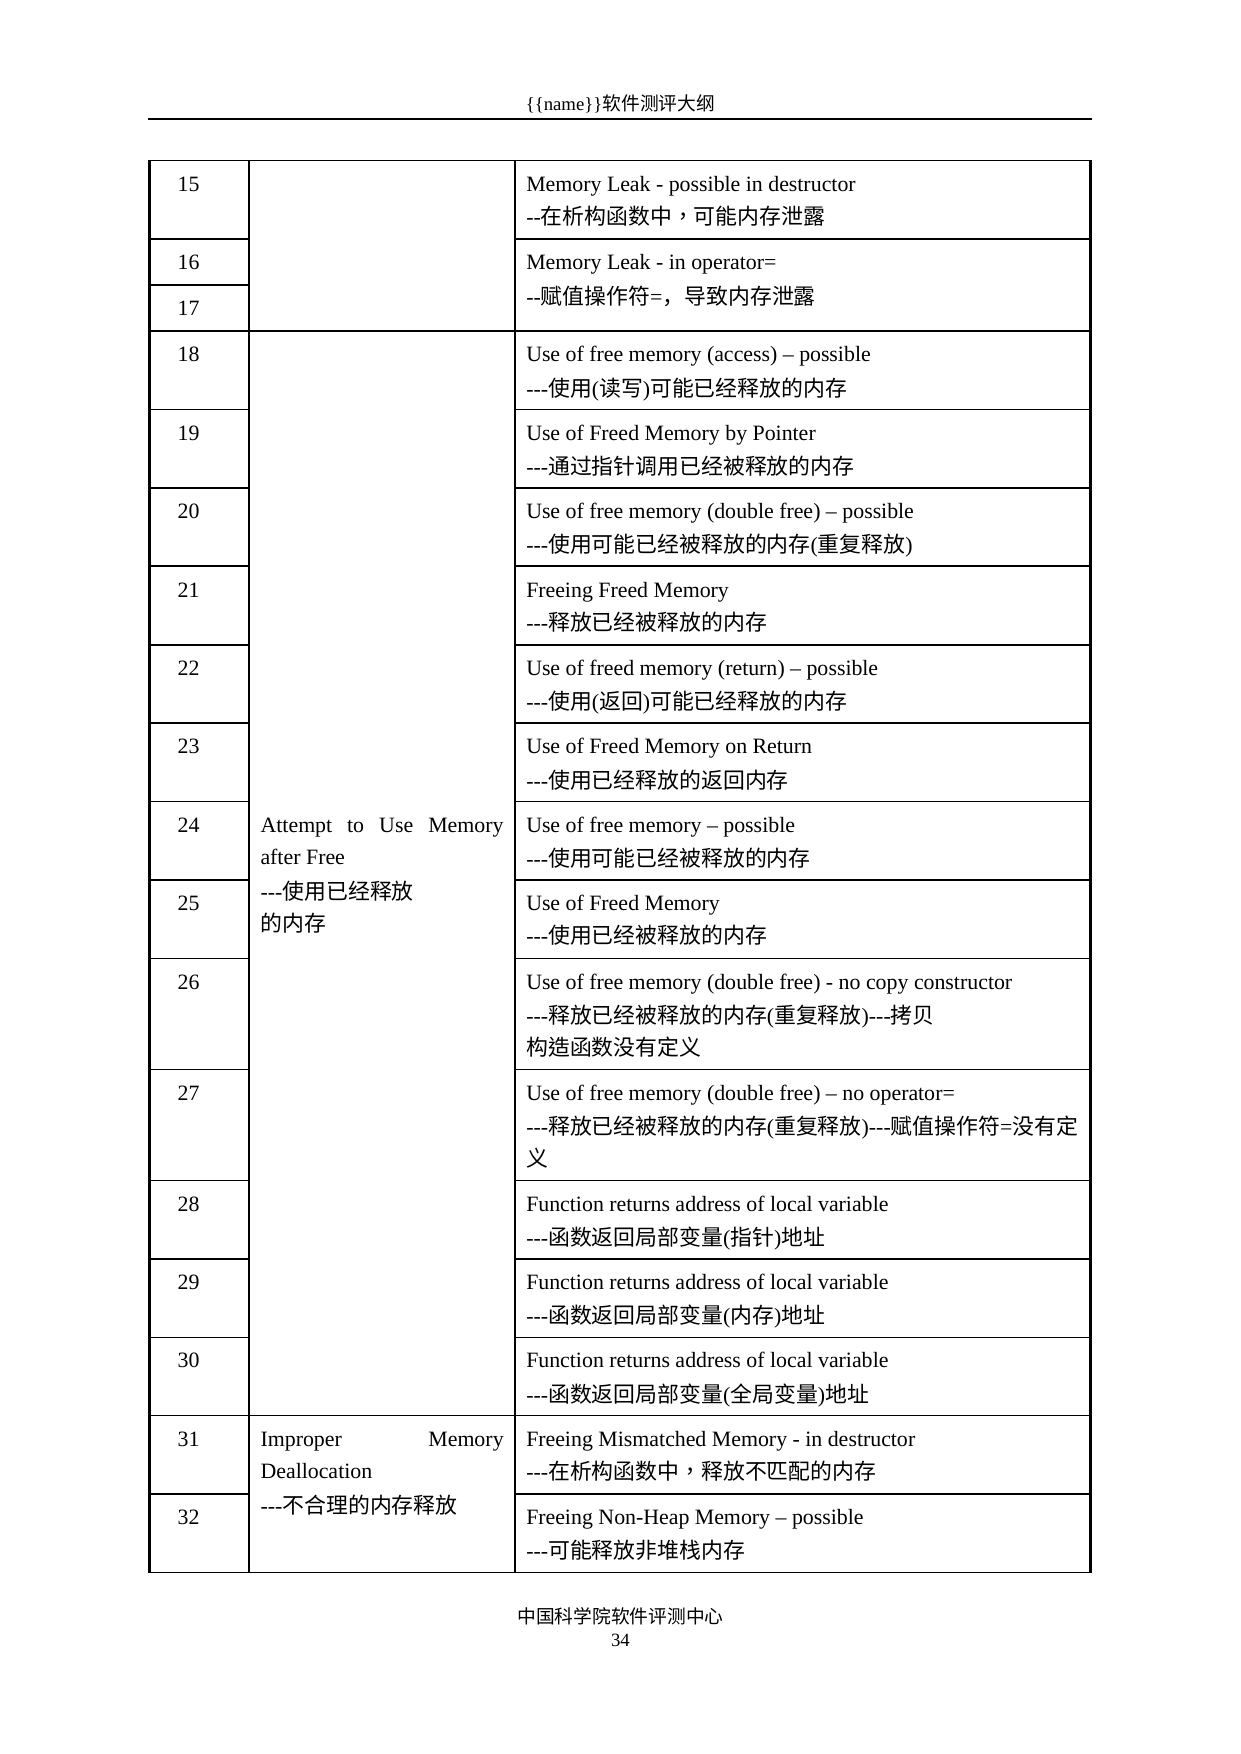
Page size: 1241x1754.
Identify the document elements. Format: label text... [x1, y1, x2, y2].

table_cell [151, 802, 248, 879]
table_cell Improper Memory Deallocation ---不合理的内存释放 [250, 1416, 514, 1572]
table_cell Use of free memory (double free) – no operator= ---释放已经被释放的内存(重复释放)---赋值操作符=没有定义 [516, 1070, 1089, 1179]
table_cell [151, 1495, 248, 1572]
table_cell [151, 646, 248, 722]
table_cell Memory Leak - possible in destructor --在析构函数中，可能内存泄露 [516, 161, 1089, 238]
table_cell Use of free memory (double free) – possible ---使用可能已经被释放的内存(重复释放) [516, 489, 1089, 565]
table_cell Use of Freed Memory ---使用已经被释放的内存 [516, 881, 1089, 958]
table_cell Freeing Mismatched Memory - in destructor ---在析构函数中，释放不匹配的内存 [516, 1416, 1089, 1493]
table_cell Freeing Non-Heap Memory – possible ---可能释放非堆栈内存 [516, 1495, 1089, 1572]
table_cell Use of freed memory (return) – possible ---使用(返回)可能已经释放的内存 [516, 646, 1089, 722]
table_cell [151, 240, 248, 284]
table_cell Function returns address of local variable ---函数返回局部变量(全局变量)地址 [516, 1338, 1089, 1415]
table_cell Memory Leak - in operator= --赋值操作符=，导致内存泄露 [516, 240, 1089, 330]
table_cell [151, 1181, 248, 1258]
table_cell [151, 1416, 248, 1493]
table_cell [151, 410, 248, 487]
table_cell [151, 1070, 248, 1179]
table_cell Use of free memory (access) – possible ---使用(读写)可能已经释放的内存 [516, 332, 1089, 408]
table_cell [151, 489, 248, 565]
table_cell [151, 332, 248, 408]
table_cell [151, 286, 248, 330]
table_cell [151, 959, 248, 1068]
table_cell Attempt to Use Memory after Free ---使用已经释放 的内存 [250, 332, 514, 1415]
table_cell Use of Freed Memory by Pointer ---通过指针调用已经被释放的内存 [516, 410, 1089, 487]
table_cell Freeing Freed Memory ---释放已经被释放的内存 [516, 567, 1089, 644]
table_cell [151, 1338, 248, 1415]
table_cell [151, 881, 248, 958]
table_cell [151, 567, 248, 644]
table_cell Use of free memory – possible ---使用可能已经被释放的内存 [516, 802, 1089, 879]
table_cell Function returns address of local variable ---函数返回局部变量(内存)地址 [516, 1260, 1089, 1336]
table_cell Use of free memory (double free) - no copy constructor ---释放已经被释放的内存(重复释放)---拷贝 构造函数没有定义 [516, 959, 1089, 1068]
table_cell Use of Freed Memory on Return ---使用已经释放的返回内存 [516, 724, 1089, 801]
table_cell [151, 161, 248, 238]
table_cell [151, 1260, 248, 1336]
table_cell [151, 724, 248, 801]
table_cell Function returns address of local variable ---函数返回局部变量(指针)地址 [516, 1181, 1089, 1258]
